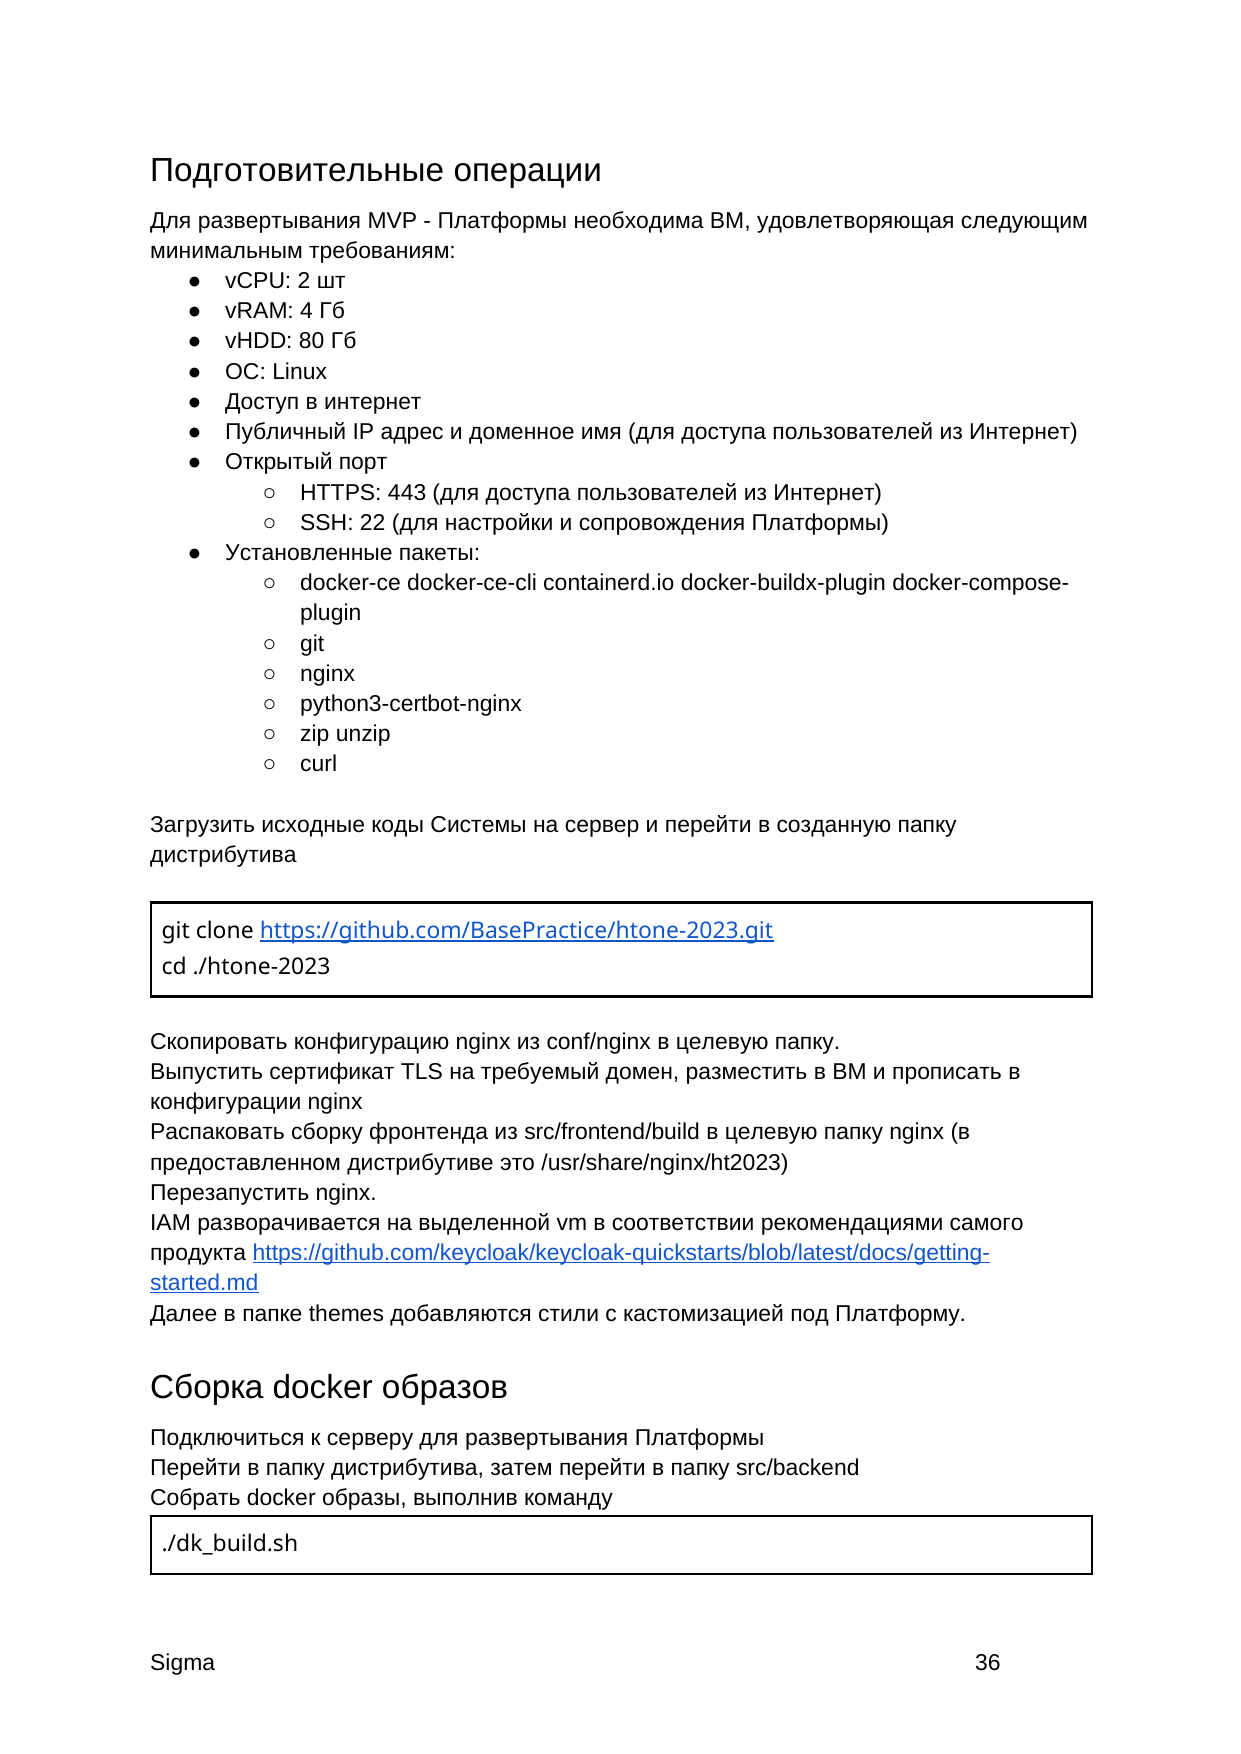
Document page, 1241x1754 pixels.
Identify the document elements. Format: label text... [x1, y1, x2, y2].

table_header ./dk_build.sh [152, 1517, 1091, 1573]
list ОС: Linux [187, 358, 1090, 384]
subtitle Подготовительные операции [150, 150, 1090, 188]
text IAM разворачивается на выделенной vm в соответствии рекомендациями самого продукта https://github.com/keycloak/keycloak-quickstarts/blob/latest/docs/getting-started.md [150, 1209, 1090, 1296]
list SSH: 22 (для настройки и сопровождения Платформы) [262, 509, 1090, 535]
table_header git clone https://github.com/BasePractice/htone-2023.git cd ./htone-2023 [152, 904, 1091, 995]
text Загрузить исходные коды Системы на сервер и перейти в созданную папку дистрибутива [150, 811, 1090, 867]
text Далее в папке themes добавляются стили с кастомизацией под Платформу. [150, 1299, 1090, 1326]
list Доступ в интернет [187, 388, 1090, 414]
list docker-ce docker-ce-cli containerd.io docker-buildx-plugin docker-compose-plugin [262, 569, 1090, 626]
text Перезапустить nginx. [150, 1179, 1090, 1205]
list python3-certbot-nginx [262, 690, 1090, 716]
subtitle Сборка docker образов [150, 1367, 1090, 1406]
text Для развертывания MVP - Платформы необходима ВМ, удовлетворяющая следующим минимальным требованиям: [150, 207, 1090, 263]
list Публичный IP адрес и доменное имя (для доступа пользователей из Интернет) [187, 418, 1090, 444]
list git [262, 629, 1090, 656]
list Открытый порт [187, 448, 1090, 475]
list zip unzip [262, 720, 1090, 747]
text Скопировать конфигурацию nginx из conf/nginx в целевую папку. [150, 1028, 1090, 1054]
list HTTPS: 443 (для доступа пользователей из Интернет) [262, 478, 1090, 505]
text Собрать docker образы, выполнив команду [150, 1484, 1090, 1511]
list vCPU: 2 шт [187, 267, 1090, 293]
list vHDD: 80 Гб [187, 327, 1090, 354]
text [150, 1424, 1090, 1450]
list vRAM: 4 Гб [187, 297, 1090, 324]
text Выпустить сертификат TLS на требуемый домен, разместить в ВМ и прописать в конфигурации nginx [150, 1058, 1090, 1114]
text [150, 1454, 1090, 1481]
list nginx [262, 660, 1090, 686]
list Установленные пакеты: [187, 539, 1090, 565]
list curl [262, 750, 1090, 777]
text Распаковать сборку фронтенда из src/frontend/build в целевую папку nginx (в предоставленном дистрибутиве это /usr/share/nginx/ht2023) [150, 1118, 1090, 1175]
